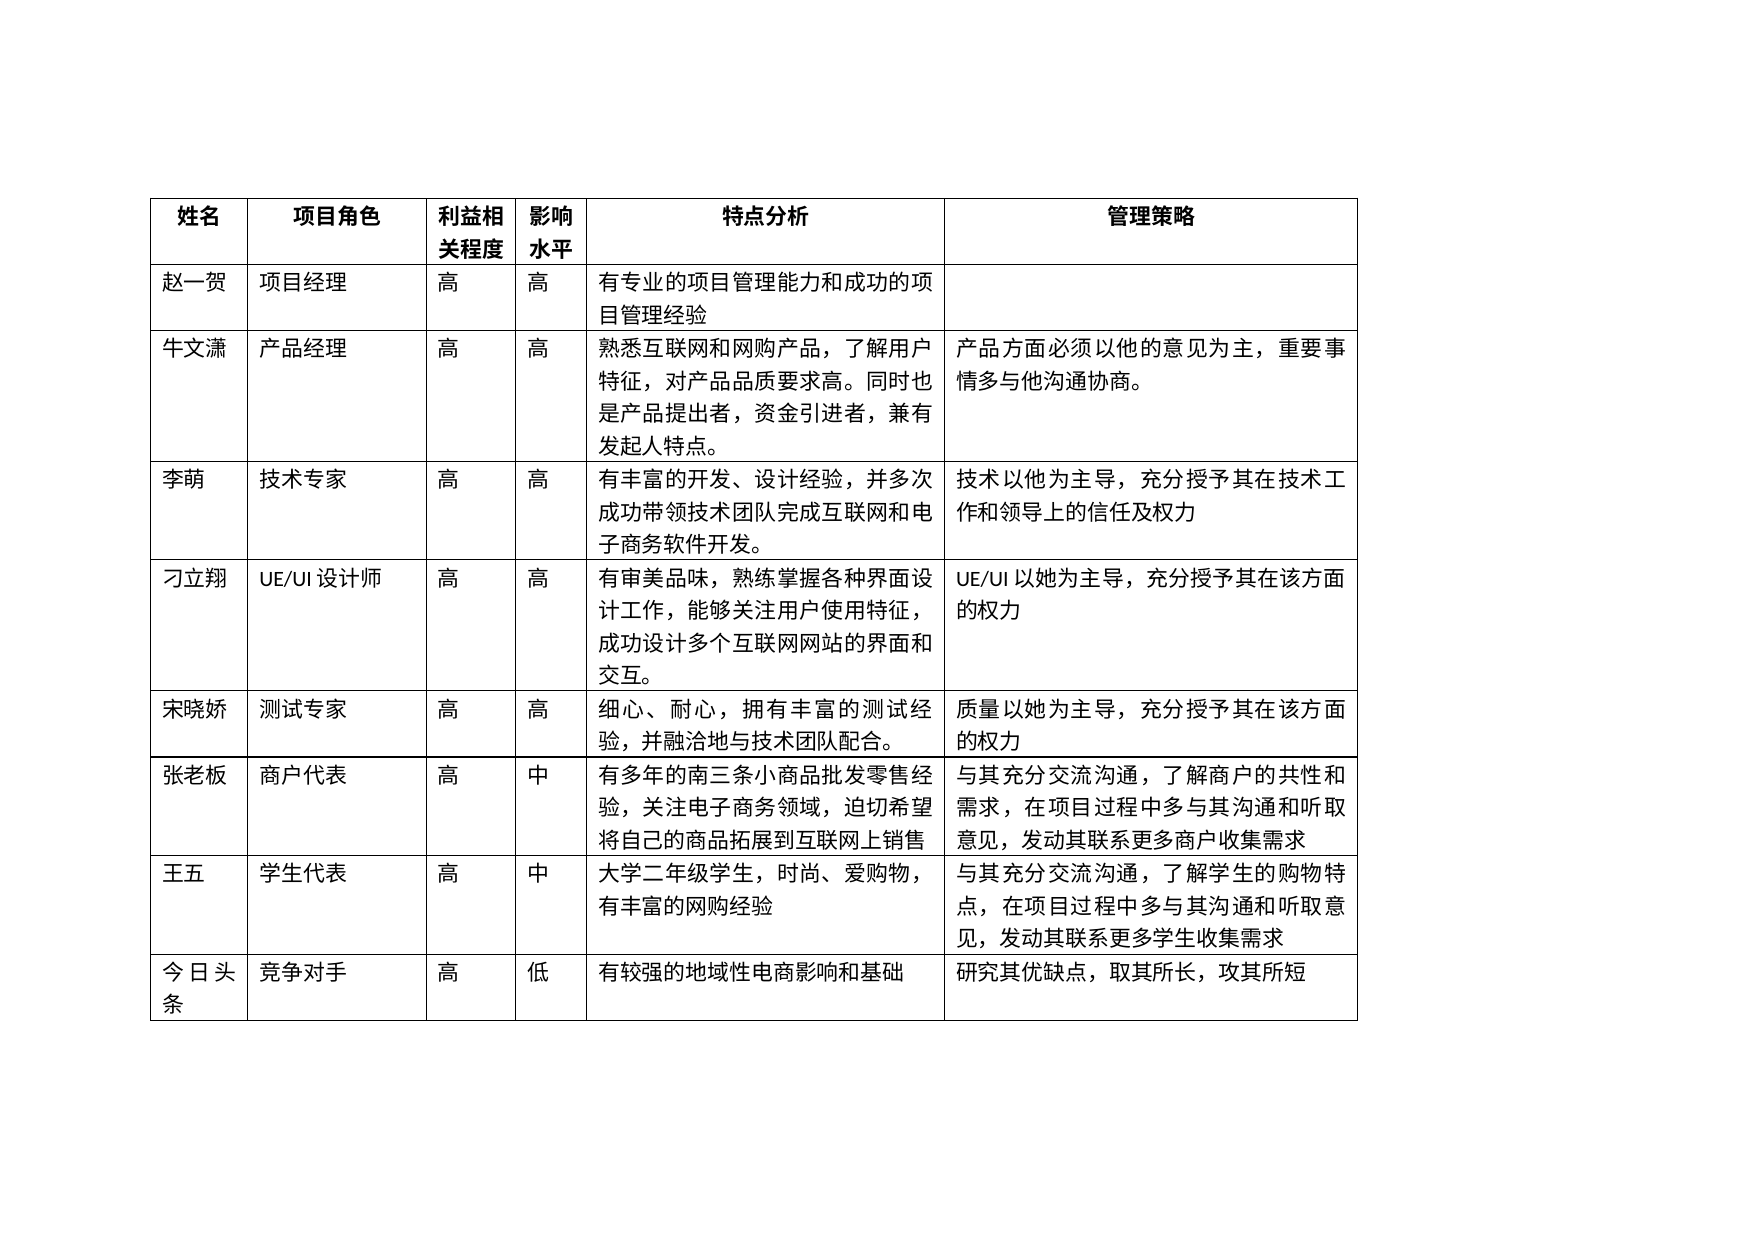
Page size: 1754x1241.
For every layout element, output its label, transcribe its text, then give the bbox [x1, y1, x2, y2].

table_cell 有较强的地域性电商影响和基础 [587, 955, 944, 1019]
table_cell 有多年的南三条小商品批发零售经验，关注电子商务领域，迫切希望将自己的商品拓展到互联网上销售 [587, 758, 944, 855]
table_cell 技术专家 [248, 462, 426, 559]
table_cell 技术以他为主导，充分授予其在技术工作和领导上的信任及权力 [945, 462, 1357, 559]
table_cell 高 [516, 560, 586, 690]
table_cell 高 [427, 758, 515, 855]
table_cell 高 [427, 265, 515, 330]
table_cell 高 [516, 462, 586, 559]
table_cell 与其充分交流沟通，了解学生的购物特点，在项目过程中多与其沟通和听取意见，发动其联系更多学生收集需求 [945, 856, 1357, 953]
table_cell 高 [516, 265, 586, 330]
table_cell 熟悉互联网和网购产品，了解用户特征，对产品品质要求高。同时也是产品提出者，资金引进者，兼有发起人特点。 [587, 331, 944, 461]
table_cell 有审美品味，熟练掌握各种界面设计工作，能够关注用户使用特征，成功设计多个互联网网站的界面和交互。 [587, 560, 944, 690]
table_header 姓名 [151, 199, 247, 264]
table_cell 低 [516, 955, 586, 1019]
table_cell 李萌 [151, 462, 247, 559]
table_cell 高 [427, 955, 515, 1019]
table_cell 商户代表 [248, 758, 426, 855]
table_cell 赵一贺 [151, 265, 247, 330]
table_cell 刁立翔 [151, 560, 247, 690]
table_cell 高 [427, 856, 515, 953]
table_header 特点分析 [587, 199, 944, 264]
table_cell 产品经理 [248, 331, 426, 461]
table_cell 张老板 [151, 758, 247, 855]
table_cell 牛文潇 [151, 331, 247, 461]
table_cell 中 [516, 856, 586, 953]
table_cell 高 [427, 462, 515, 559]
table_cell UE/UI 设计师 [248, 560, 426, 690]
table_cell 测试专家 [248, 691, 426, 756]
table_cell 高 [516, 331, 586, 461]
table_cell 高 [427, 560, 515, 690]
table_cell 大学二年级学生，时尚、爱购物，有丰富的网购经验 [587, 856, 944, 953]
table_cell 与其充分交流沟通，了解商户的共性和需求，在项目过程中多与其沟通和听取意见，发动其联系更多商户收集需求 [945, 758, 1357, 855]
table_header 影响水平 [516, 199, 586, 264]
table_cell [945, 265, 1357, 330]
table_cell 中 [516, 758, 586, 855]
table_header 管理策略 [945, 199, 1357, 264]
table_cell 宋晓娇 [151, 691, 247, 756]
table_cell 研究其优缺点，取其所长，攻其所短 [945, 955, 1357, 1019]
table_cell 学生代表 [248, 856, 426, 953]
table_cell 今日头条 [151, 955, 247, 1019]
table_cell 有专业的项目管理能力和成功的项目管理经验 [587, 265, 944, 330]
table_cell 王五 [151, 856, 247, 953]
table_header 项目角色 [248, 199, 426, 264]
table_cell 质量以她为主导，充分授予其在该方面的权力 [945, 691, 1357, 756]
table_cell 高 [516, 691, 586, 756]
table_cell 细心、耐心，拥有丰富的测试经验，并融洽地与技术团队配合。 [587, 691, 944, 756]
table_cell 竞争对手 [248, 955, 426, 1019]
table_cell UE/UI以她为主导，充分授予其在该方面的权力 [945, 560, 1357, 690]
table_cell 高 [427, 331, 515, 461]
table_cell 产品方面必须以他的意见为主，重要事情多与他沟通协商。 [945, 331, 1357, 461]
table_cell 有丰富的开发、设计经验，并多次成功带领技术团队完成互联网和电子商务软件开发。 [587, 462, 944, 559]
table_cell 高 [427, 691, 515, 756]
table_header 利益相关程度 [427, 199, 515, 264]
table_cell 项目经理 [248, 265, 426, 330]
